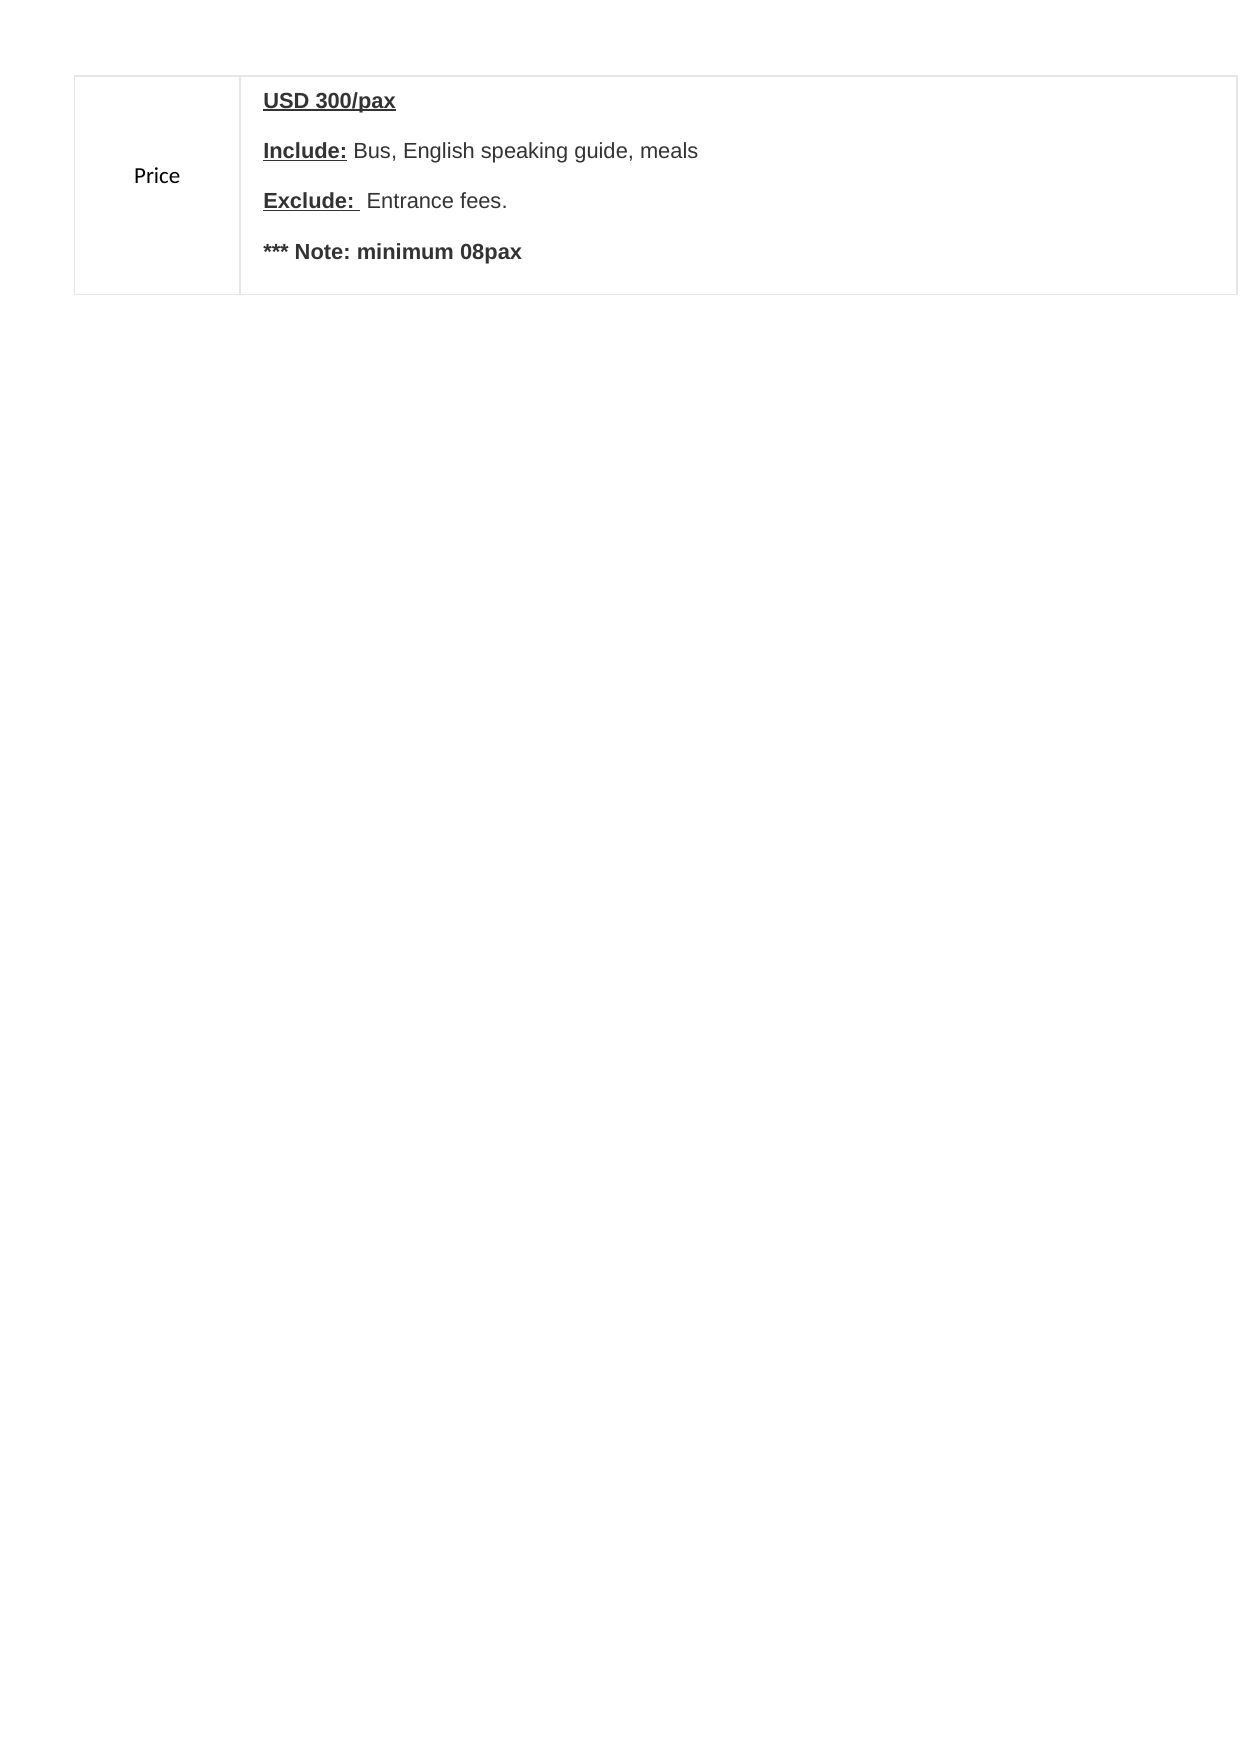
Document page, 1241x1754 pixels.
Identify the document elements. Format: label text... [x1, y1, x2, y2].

table_cell USD 300/pax Include: Bus, English speaking guide, meals Exclude: Entrance fees. *** Note: minimum 08pax [241, 77, 1236, 294]
table_cell Price [75, 77, 239, 294]
